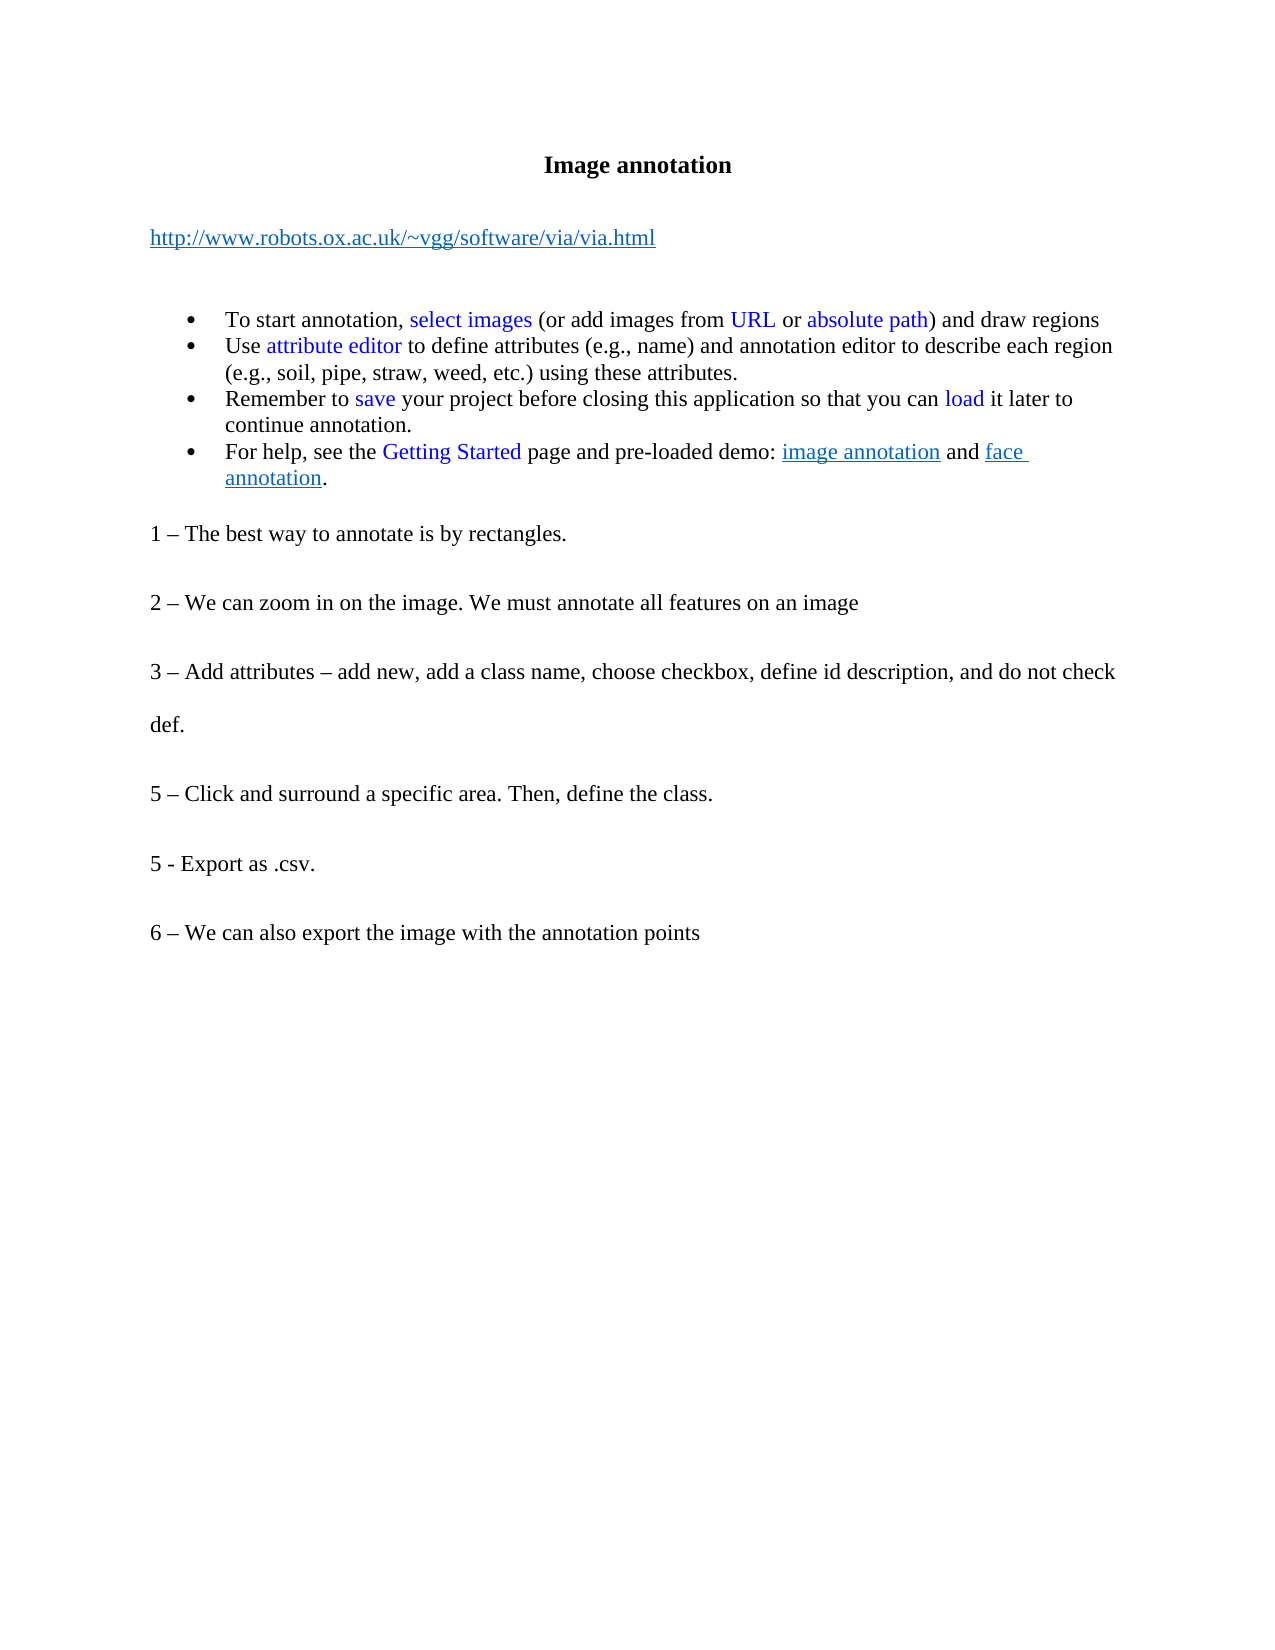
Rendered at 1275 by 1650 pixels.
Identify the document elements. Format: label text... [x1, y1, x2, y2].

list Use attribute editor to define attributes (e.g., name) and annotation editor to describe each region (e.g., soil, pipe, straw, weed, etc.) using these attributes. [187, 332, 1125, 385]
text http://www.robots.ox.ac.uk/~vgg/software/via/via.html [150, 224, 1125, 251]
text 5 – Click and surround a specific area. Then, define the class. [150, 781, 1125, 807]
text Image annotation [150, 150, 1125, 179]
text 3 – Add attributes – add new, add a class name, choose checkbox, define id description, and do not check def. [150, 658, 1125, 737]
text 6 – We can also export the image with the annotation points [150, 919, 1125, 946]
text 5 - Export as .csv. [150, 850, 1125, 876]
text 2 – We can zoom in on the image. We must annotate all features on an image [150, 589, 1125, 615]
list To start annotation, select images (or add images from URL or absolute path) and draw regions [187, 306, 1125, 332]
list Remember to save your project before closing this application so that you can load it later to continue annotation. [187, 385, 1125, 438]
text 1 – The best way to annotate is by rectangles. [150, 520, 1125, 546]
list For help, see the Getting Started page and pre-loaded demo: image annotation and face annotation. [187, 438, 1125, 491]
